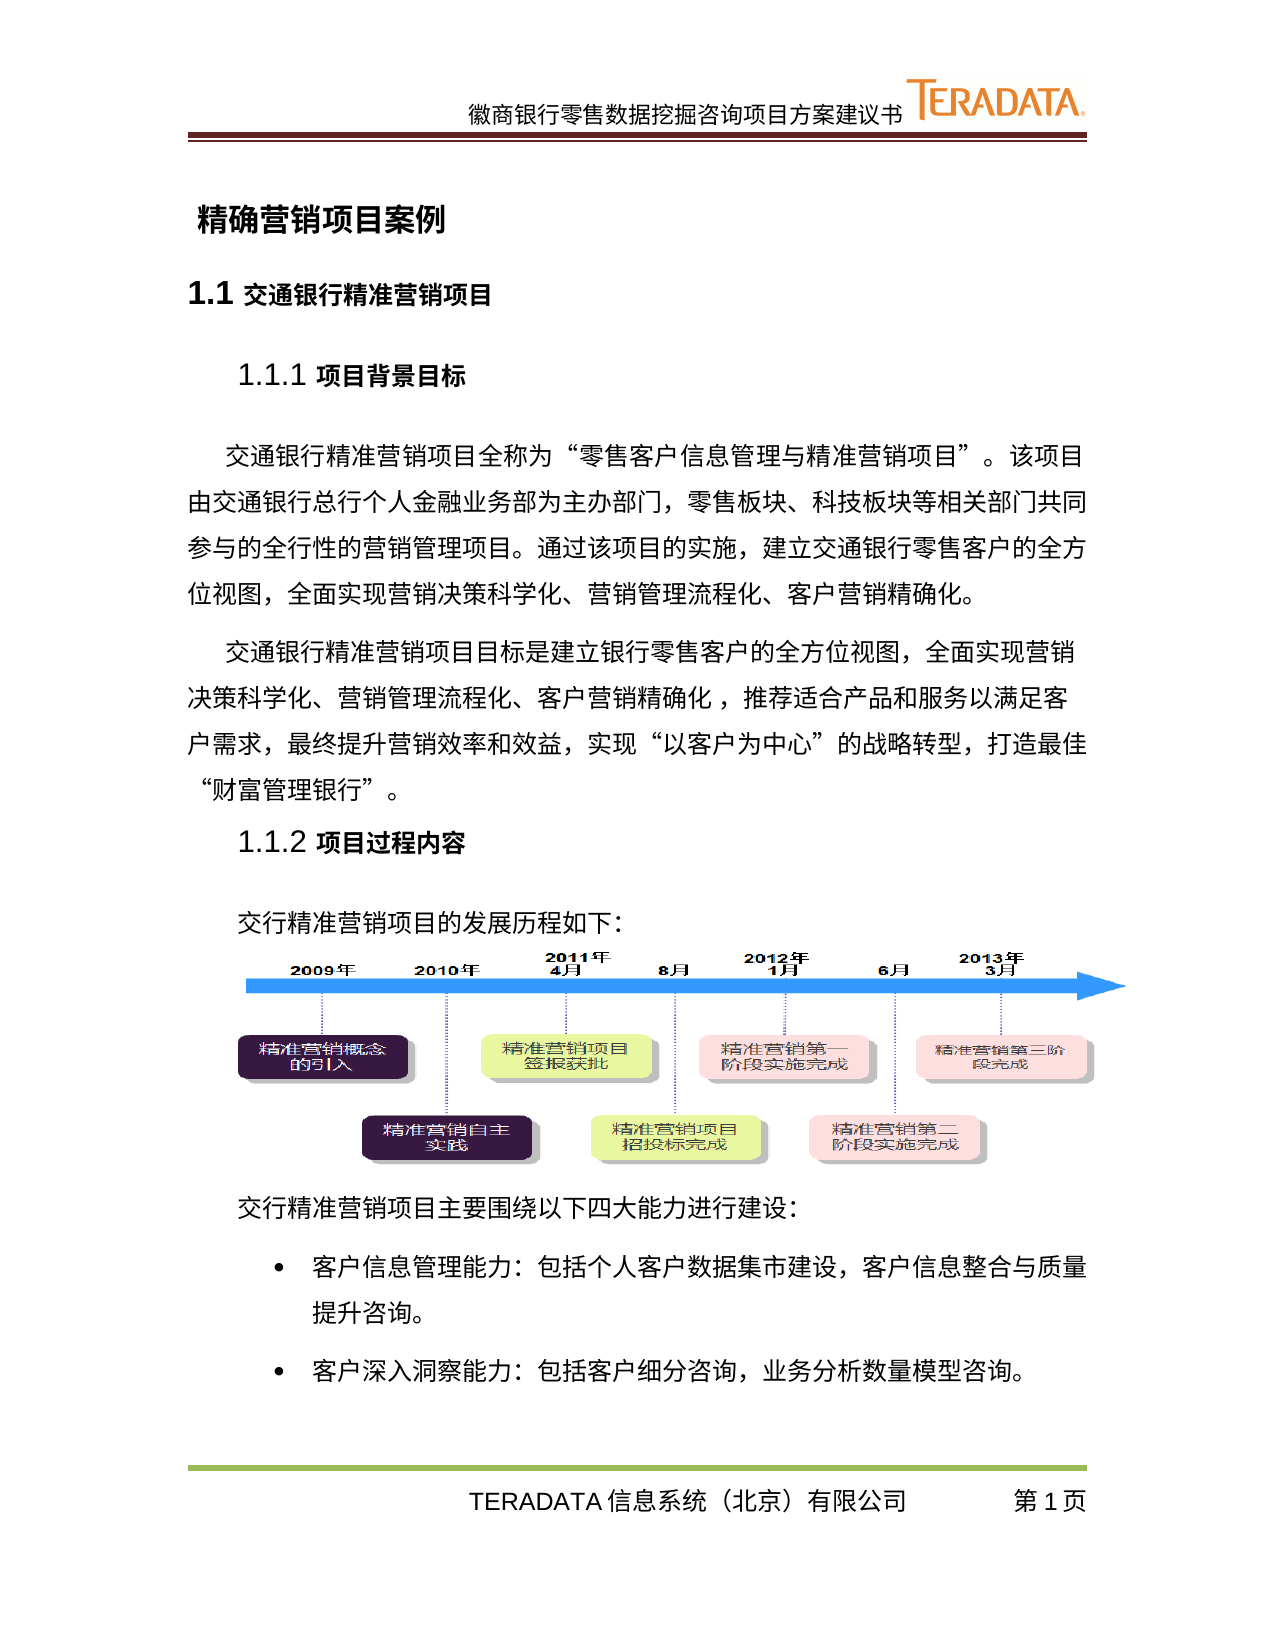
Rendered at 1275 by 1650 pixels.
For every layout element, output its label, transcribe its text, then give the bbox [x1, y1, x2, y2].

text 交通银行精准营销项目目标是建立银行零售客户的全方位视图，全面实现营销决策科学化、营销管理流程化、客户营销精确化 ，推荐适合产品和服务以满足客户需求，最终提升营销效率和效益，实现“以客户为中心”的战略转型，打造最佳“财富管理银行”。 [187, 623, 1087, 806]
subtitle 交通银行精准营销项目 [187, 273, 1087, 312]
text 交行精准营销项目主要围绕以下四大能力进行建设： [187, 1179, 1087, 1225]
subtitle 精确营销项目案例 [197, 195, 1087, 241]
list 客户信息管理能力：包括个人客户数据集市建设，客户信息整合与质量提升咨询。 [274, 1238, 1087, 1329]
list 项目过程内容 [237, 823, 1087, 859]
text 交行精准营销项目的发展历程如下： [187, 894, 1087, 940]
picture [903, 75, 1088, 124]
list 项目背景目标 [237, 356, 1087, 393]
text 交通银行精准营销项目全称为“零售客户信息管理与精准营销项目”。该项目由交通银行总行个人金融业务部为主办部门，零售板块、科技板块等相关部门共同参与的全行性的营销管理项目。通过该项目的实施，建立交通银行零售客户的全方位视图，全面实现营销决策科学化、营销管理流程化、客户营销精确化。 [187, 427, 1087, 611]
picture [237, 952, 1138, 1167]
list 客户深入洞察能力：包括客户细分咨询，业务分析数量模型咨询。 [274, 1342, 1087, 1388]
